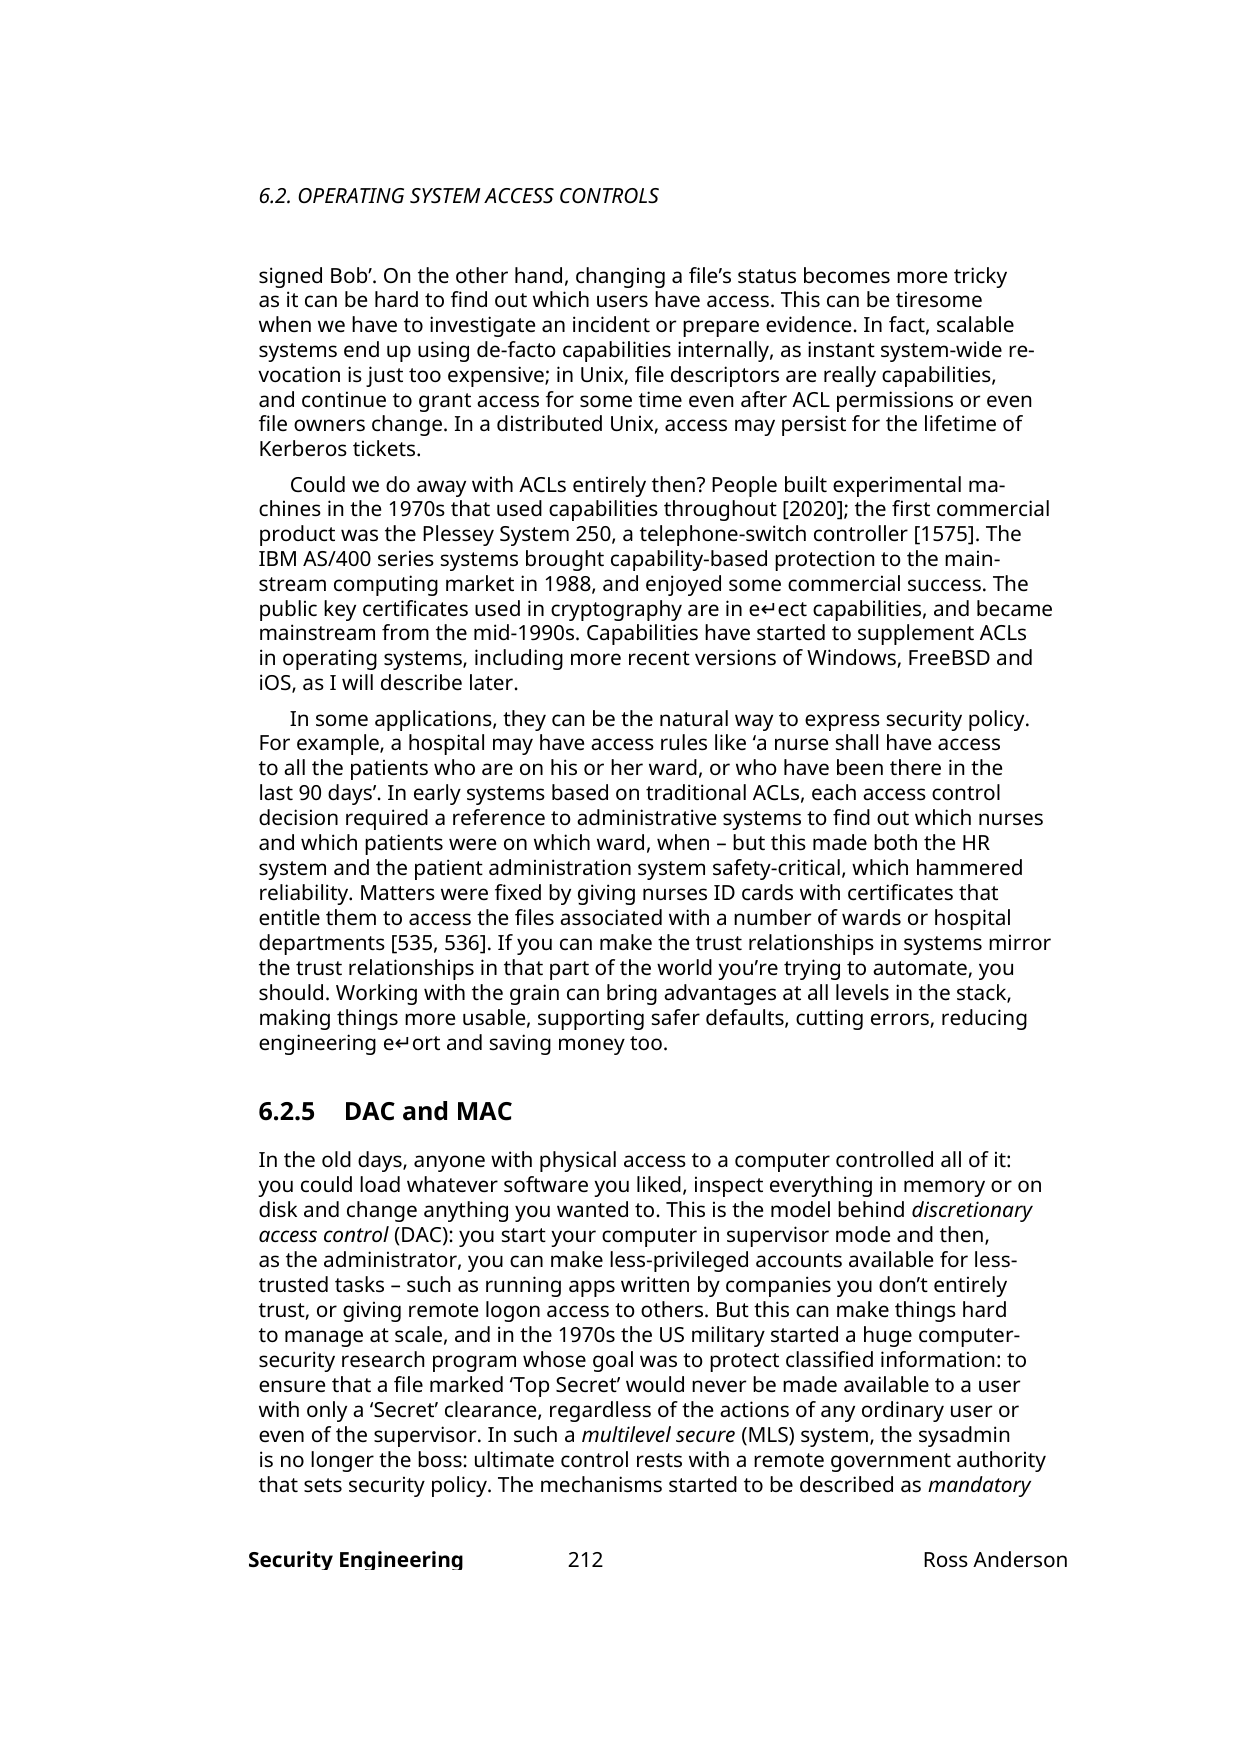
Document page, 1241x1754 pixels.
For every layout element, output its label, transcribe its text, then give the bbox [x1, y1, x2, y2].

table_header Security Engineering [194, 1524, 507, 1569]
table_header 212 [507, 1524, 821, 1569]
text For example, a hospital may have access rules like ‘a nurse shall have access to all the patients who are on his or her ward, or who have been there in the last 90 days’. In early systems based on traditional ACLs, each access control decision required a reference to administrative systems to ﬁnd out which nurses and which patients were on which ward, when – but this made both the HR system and the patient administration system safety-critical, which hammered reliability. Matters were ﬁxed by giving nurses ID cards with certiﬁcates that entitle them to access the ﬁles associated with a number of wards or hospital departments [535, 536]. If you can make the trust relationships in systems mirror the trust relationships in that part of the world you’re trying to automate, you should. Working with the grain can bring advantages at all levels in the stack, making things more usable, supporting safer defaults, cutting errors, reducing engineering e↵ort and saving money too. [150, 731, 1090, 1056]
text chines in the 1970s that used capabilities throughout [2020]; the ﬁrst commercial product was the Plessey System 250, a telephone-switch controller [1575]. The IBM AS/400 series systems brought capability-based protection to the main- stream computing market in 1988, and enjoyed some commercial success. The public key certiﬁcates used in cryptography are in e↵ect capabilities, and became mainstream from the mid-1990s. Capabilities have started to supplement ACLs in operating systems, including more recent versions of Windows, FreeBSD and iOS, as I will describe later. [150, 497, 1090, 695]
text In some applications, they can be the natural way to express security policy. [150, 710, 1090, 731]
table_header Ross Anderson [821, 1524, 1134, 1569]
text 6.2. OPERATING SYSTEM ACCESS CONTROLS [150, 187, 1090, 208]
text signed Bob’. On the other hand, changing a ﬁle’s status becomes more tricky as it can be hard to ﬁnd out which users have access. This can be tiresome when we have to investigate an incident or prepare evidence. In fact, scalable systems end up using de-facto capabilities internally, as instant system-wide re- vocation is just too expensive; in Unix, ﬁle descriptors are really capabilities, and continue to grant access for some time even after ACL permissions or even ﬁle owners change. In a distributed Unix, access may persist for the lifetime of Kerberos tickets. [150, 263, 1090, 462]
text 6.2.5 DAC and MAC [150, 1100, 1090, 1125]
text Could we do away with ACLs entirely then? People built experimental ma- [150, 476, 1090, 497]
text In the old days, anyone with physical access to a computer controlled all of it: you could load whatever software you liked, inspect everything in memory or on disk and change anything you wanted to. This is the model behind discretionary access control (DAC): you start your computer in supervisor mode and then, as the administrator, you can make less-privileged accounts available for less- trusted tasks – such as running apps written by companies you don’t entirely trust, or giving remote logon access to others. But this can make things hard to manage at scale, and in the 1970s the US military started a huge computer- security research program whose goal was to protect classiﬁed information: to ensure that a ﬁle marked ‘Top Secret’ would never be made available to a user with only a ‘Secret’ clearance, regardless of the actions of any ordinary user or even of the supervisor. In such a multilevel secure (MLS) system, the sysadmin is no longer the boss: ultimate control rests with a remote government authority that sets security policy. The mechanisms started to be described as mandatory [150, 1148, 1090, 1498]
